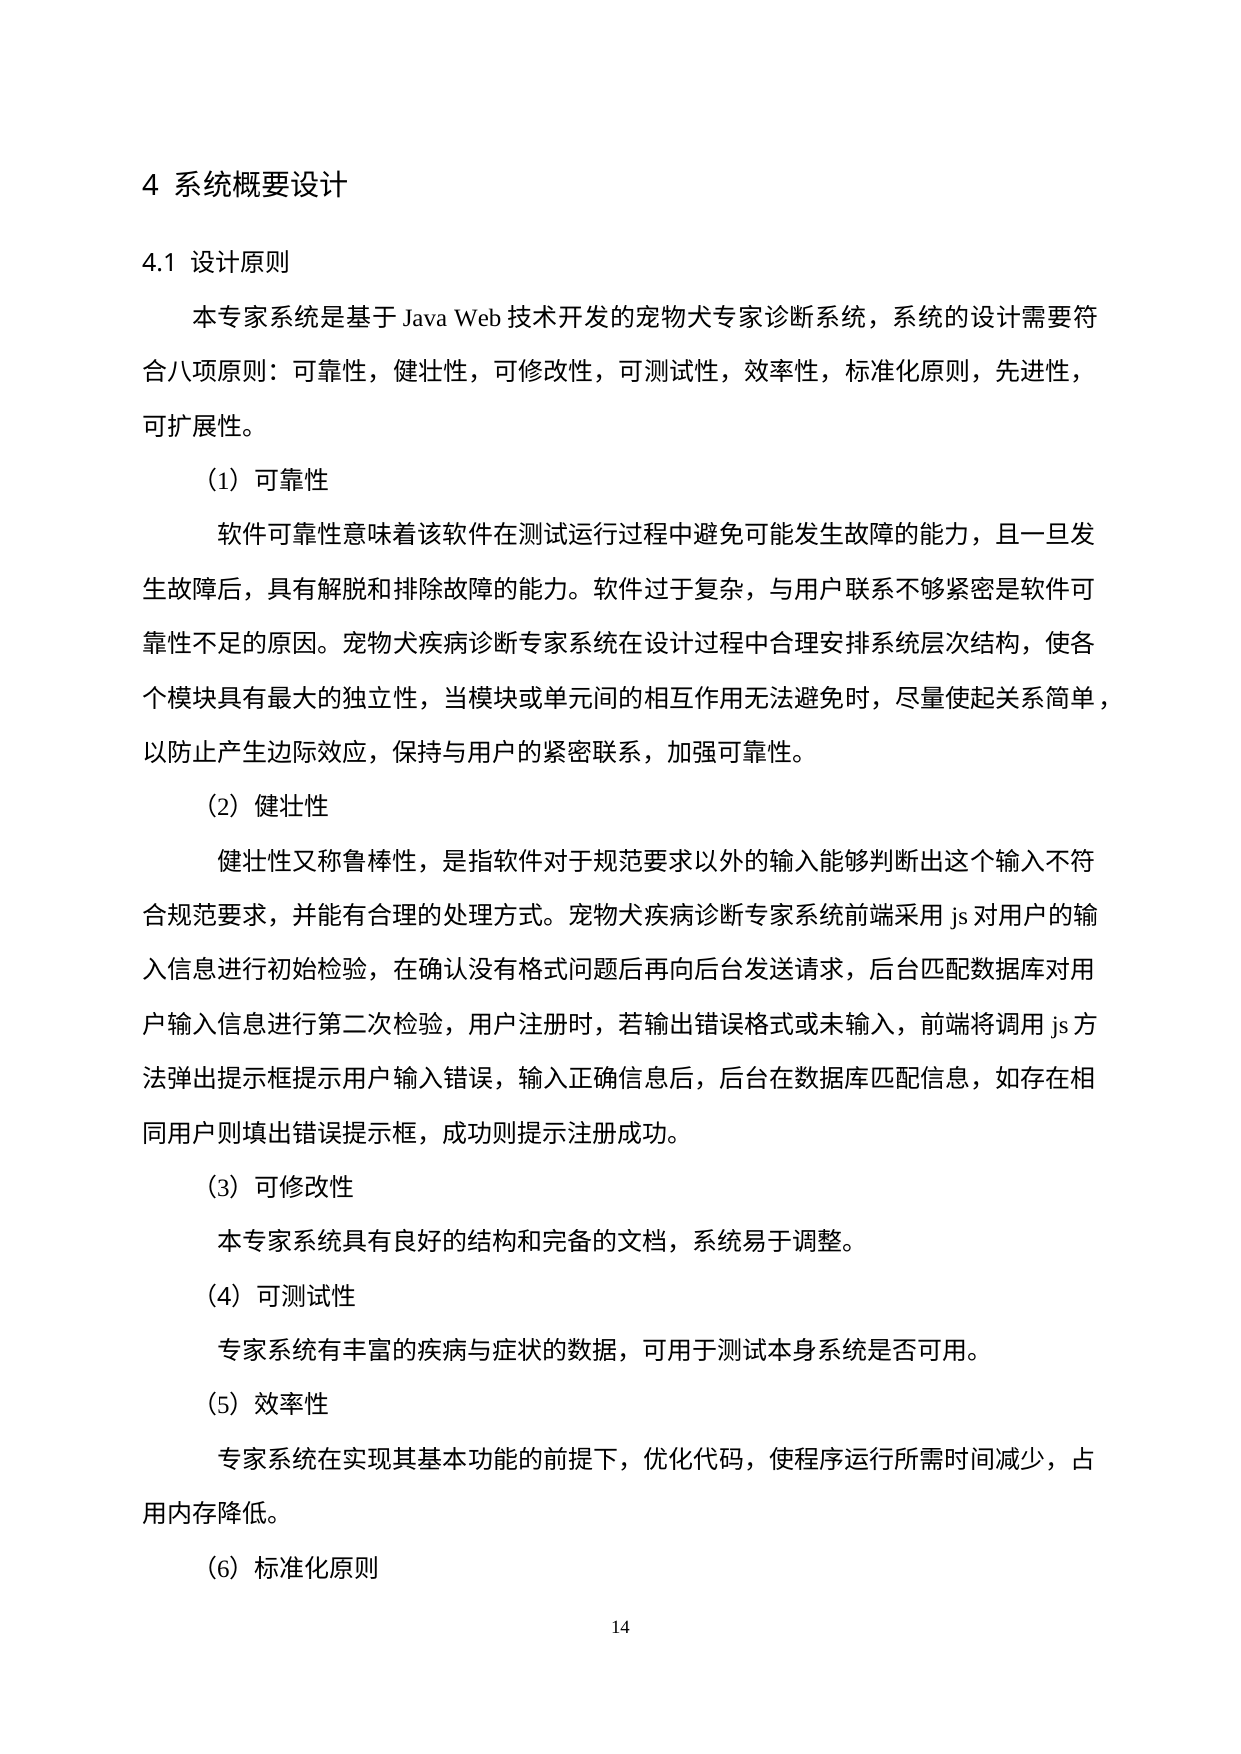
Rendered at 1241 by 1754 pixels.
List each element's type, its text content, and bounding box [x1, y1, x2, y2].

text 专家系统有丰富的疾病与症状的数据，可用于测试本身系统是否可用。 [142, 1331, 1098, 1367]
text 健壮性又称鲁棒性，是指软件对于规范要求以外的输入能够判断出这个输入不符合规范要求，并能有合理的处理方式。宠物犬疾病诊断专家系统前端采用js对用户的输入信息进行初始检验，在确认没有格式问题后再向后台发送请求，后台匹配数据库对用户输入信息进行第二次检验，用户注册时，若输出错误格式或未输入，前端将调用js方法弹出提示框提示用户输入错误，输入正确信息后，后台在数据库匹配信息，如存在相同用户则填出错误提示框，成功则提示注册成功。 [142, 841, 1098, 1149]
text （5）效率性 [142, 1385, 1098, 1421]
text 专家系统在实现其基本功能的前提下，优化代码，使程序运行所需时间减少，占用内存降低。 [142, 1439, 1098, 1530]
text 本专家系统具有良好的结构和完备的文档，系统易于调整。 [142, 1222, 1098, 1258]
subtitle 4.1 设计原则 [142, 242, 1098, 279]
text （2）健壮性 [142, 787, 1098, 823]
text 软件可靠性意味着该软件在测试运行过程中避免可能发生故障的能力，且一旦发生故障后，具有解脱和排除故障的能力。软件过于复杂，与用户联系不够紧密是软件可靠性不足的原因。宠物犬疾病诊断专家系统在设计过程中合理安排系统层次结构，使各个模块具有最大的独立性，当模块或单元间的相互作用无法避免时，尽量使起关系简单，以防止产生边际效应，保持与用户的紧密联系，加强可靠性。 [142, 515, 1098, 769]
text （6）标准化原则 [142, 1548, 1098, 1584]
text （3）可修改性 [142, 1167, 1098, 1204]
text （4）可测试性 [142, 1276, 1098, 1312]
subtitle 4 系统概要设计 [142, 146, 1098, 221]
text 本专家系统是基于Java Web技术开发的宠物犬专家诊断系统，系统的设计需要符合八项原则：可靠性，健壮性，可修改性，可测试性，效率性，标准化原则，先进性，可扩展性。 [142, 297, 1098, 442]
text （1）可靠性 [142, 461, 1098, 497]
